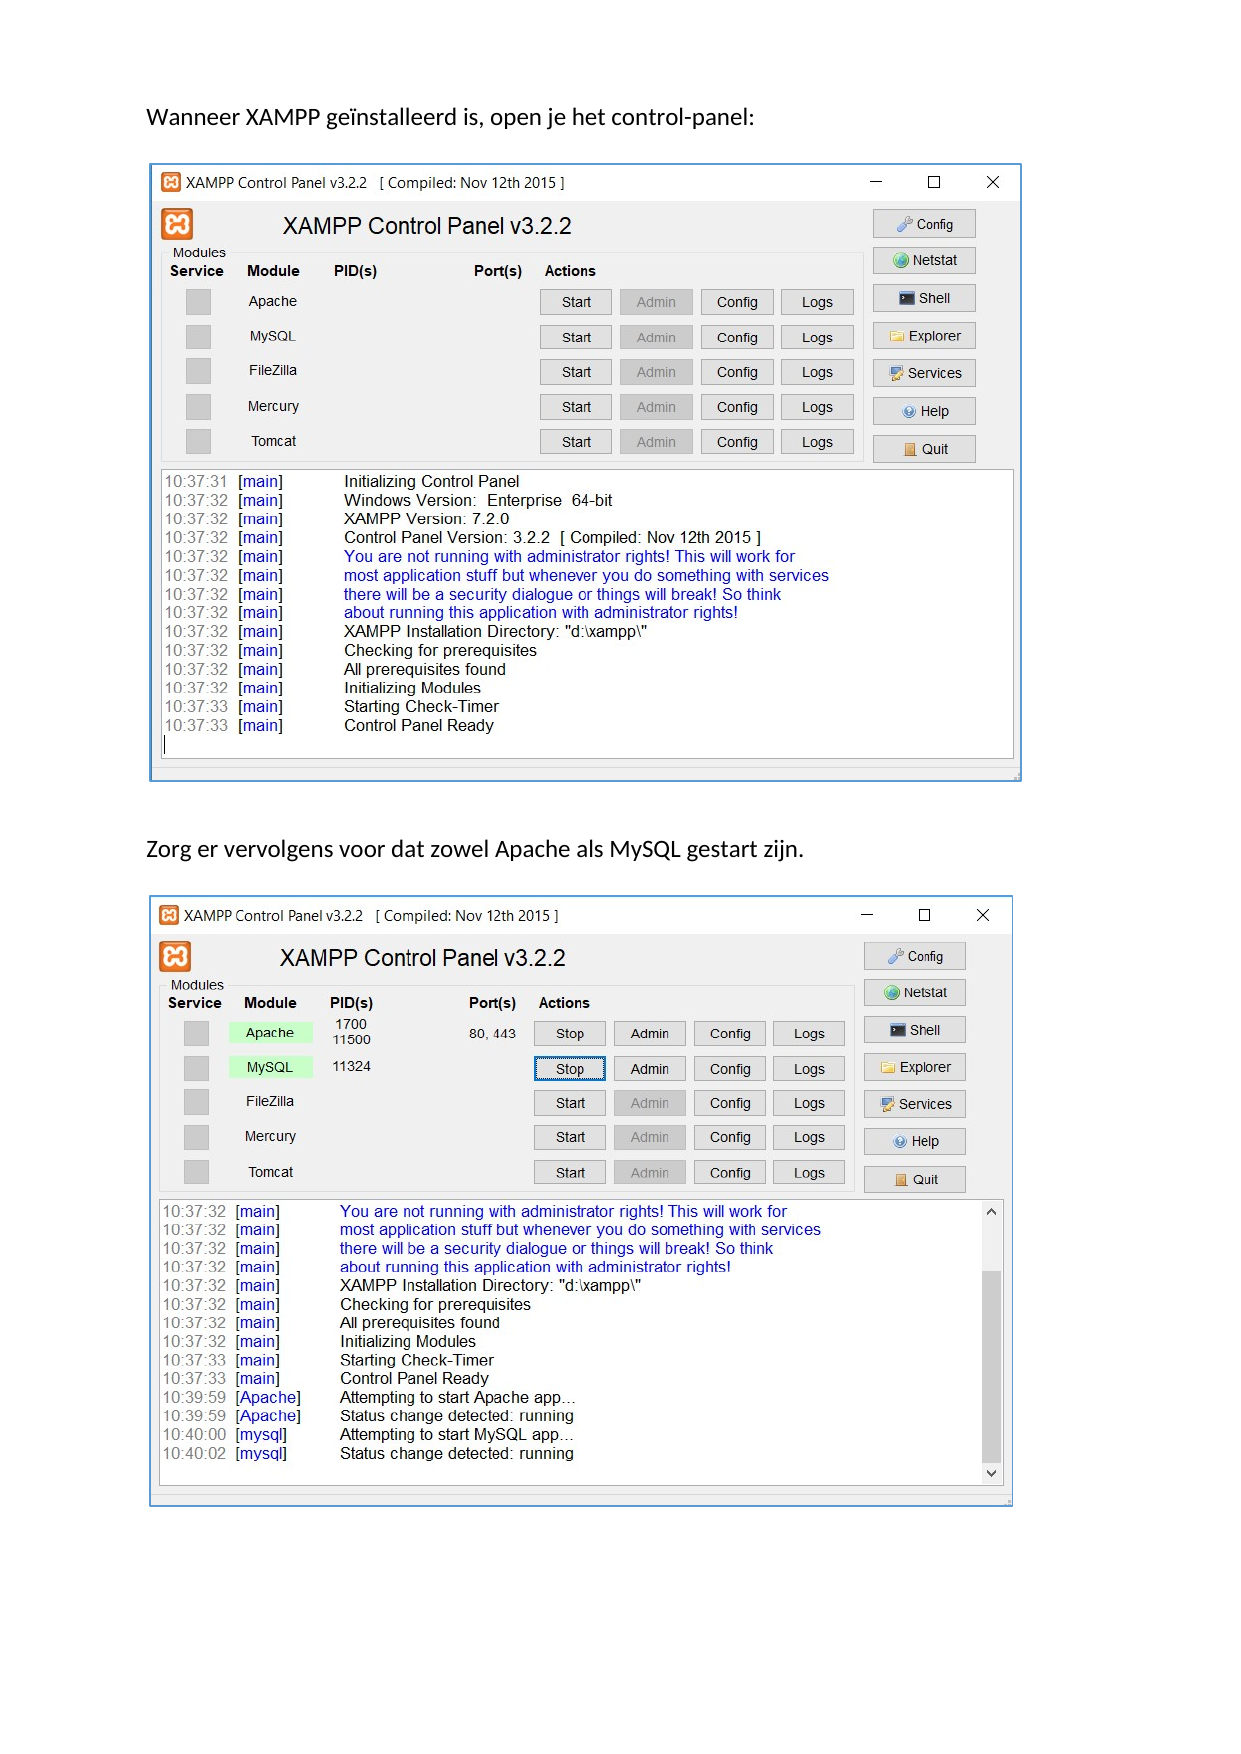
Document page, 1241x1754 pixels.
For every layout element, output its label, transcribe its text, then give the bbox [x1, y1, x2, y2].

text Wanneer XAMPP geïnstalleerd is, open je het control-panel: [146, 101, 1092, 131]
picture [151, 897, 1012, 1505]
text Zorg er vervolgens voor dat zowel Apache als MySQL gestart zijn. [146, 833, 1092, 863]
picture [151, 165, 1020, 780]
